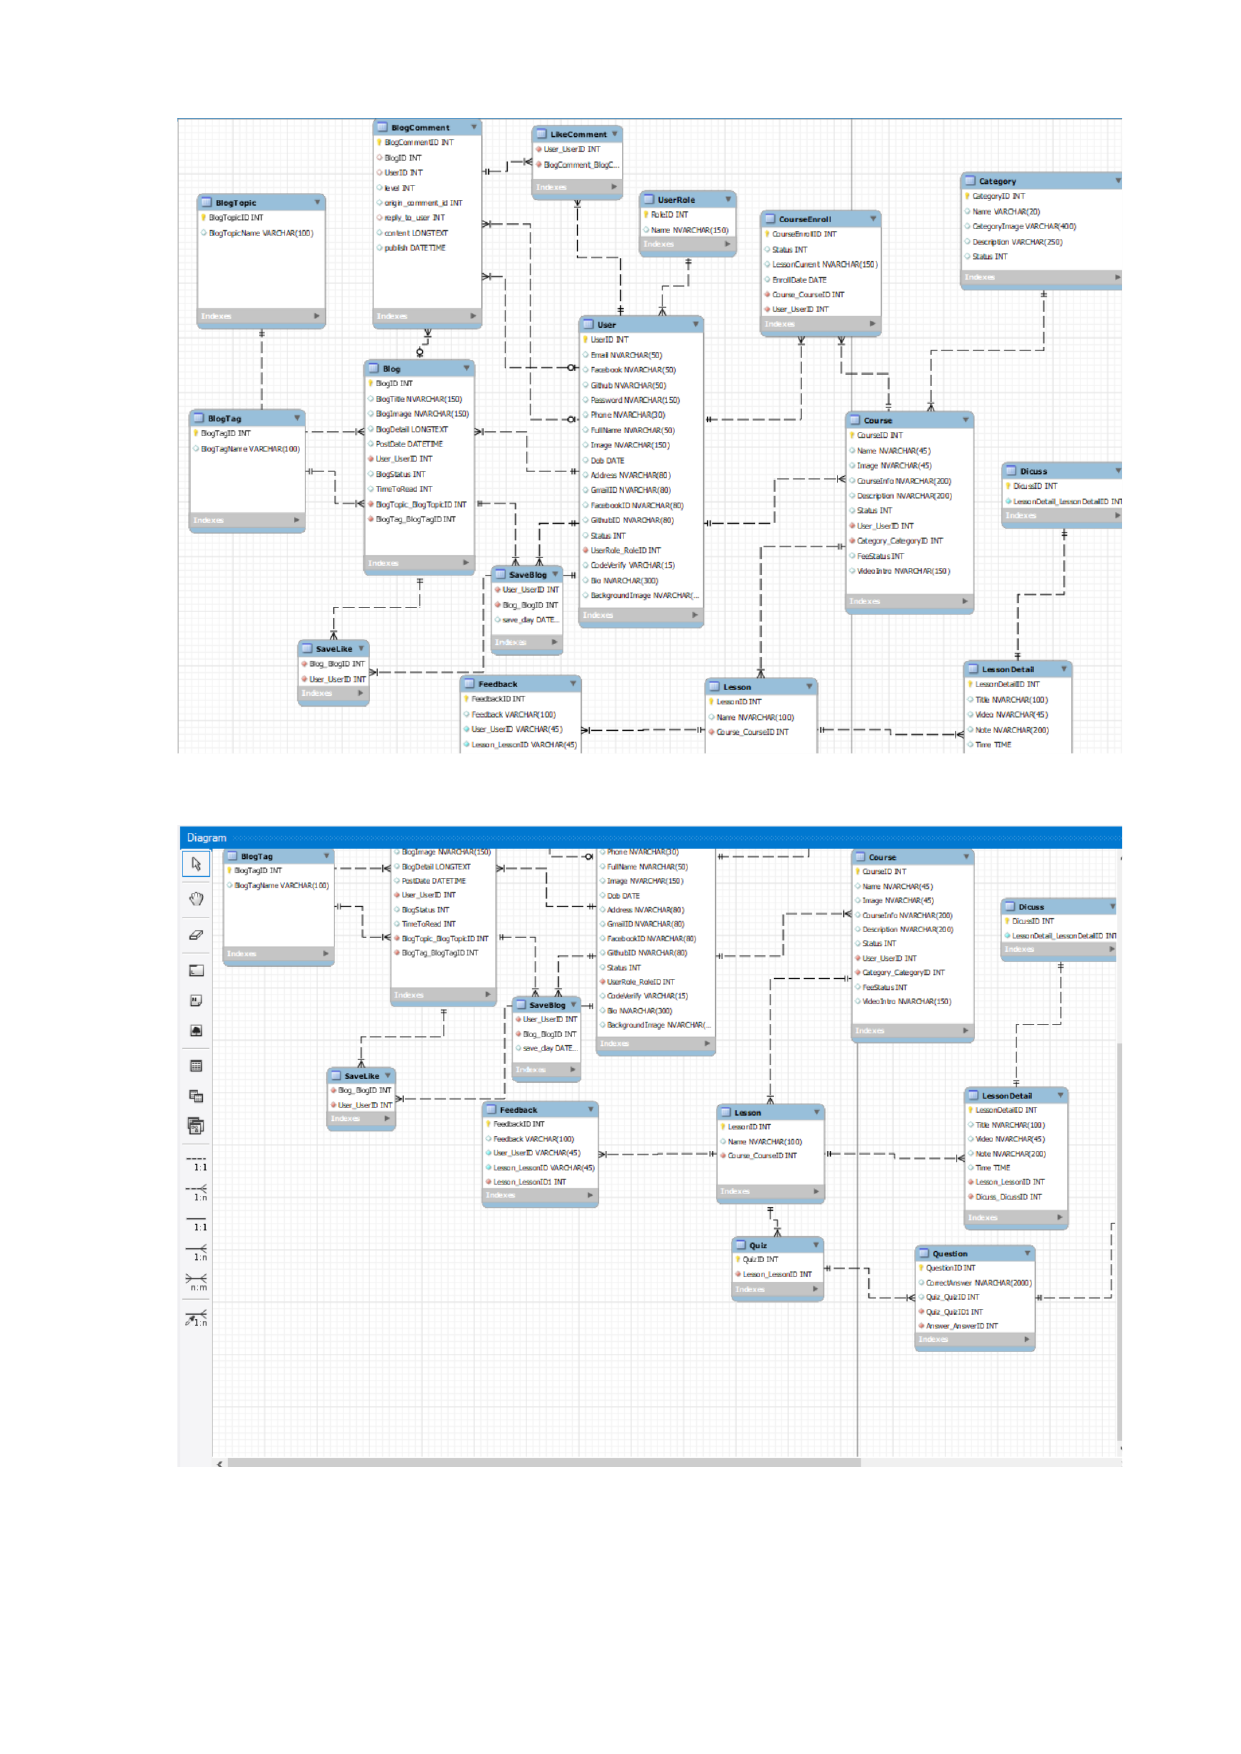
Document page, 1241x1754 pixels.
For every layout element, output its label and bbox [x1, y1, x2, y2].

picture [177, 825, 1123, 1467]
picture [177, 118, 1123, 754]
